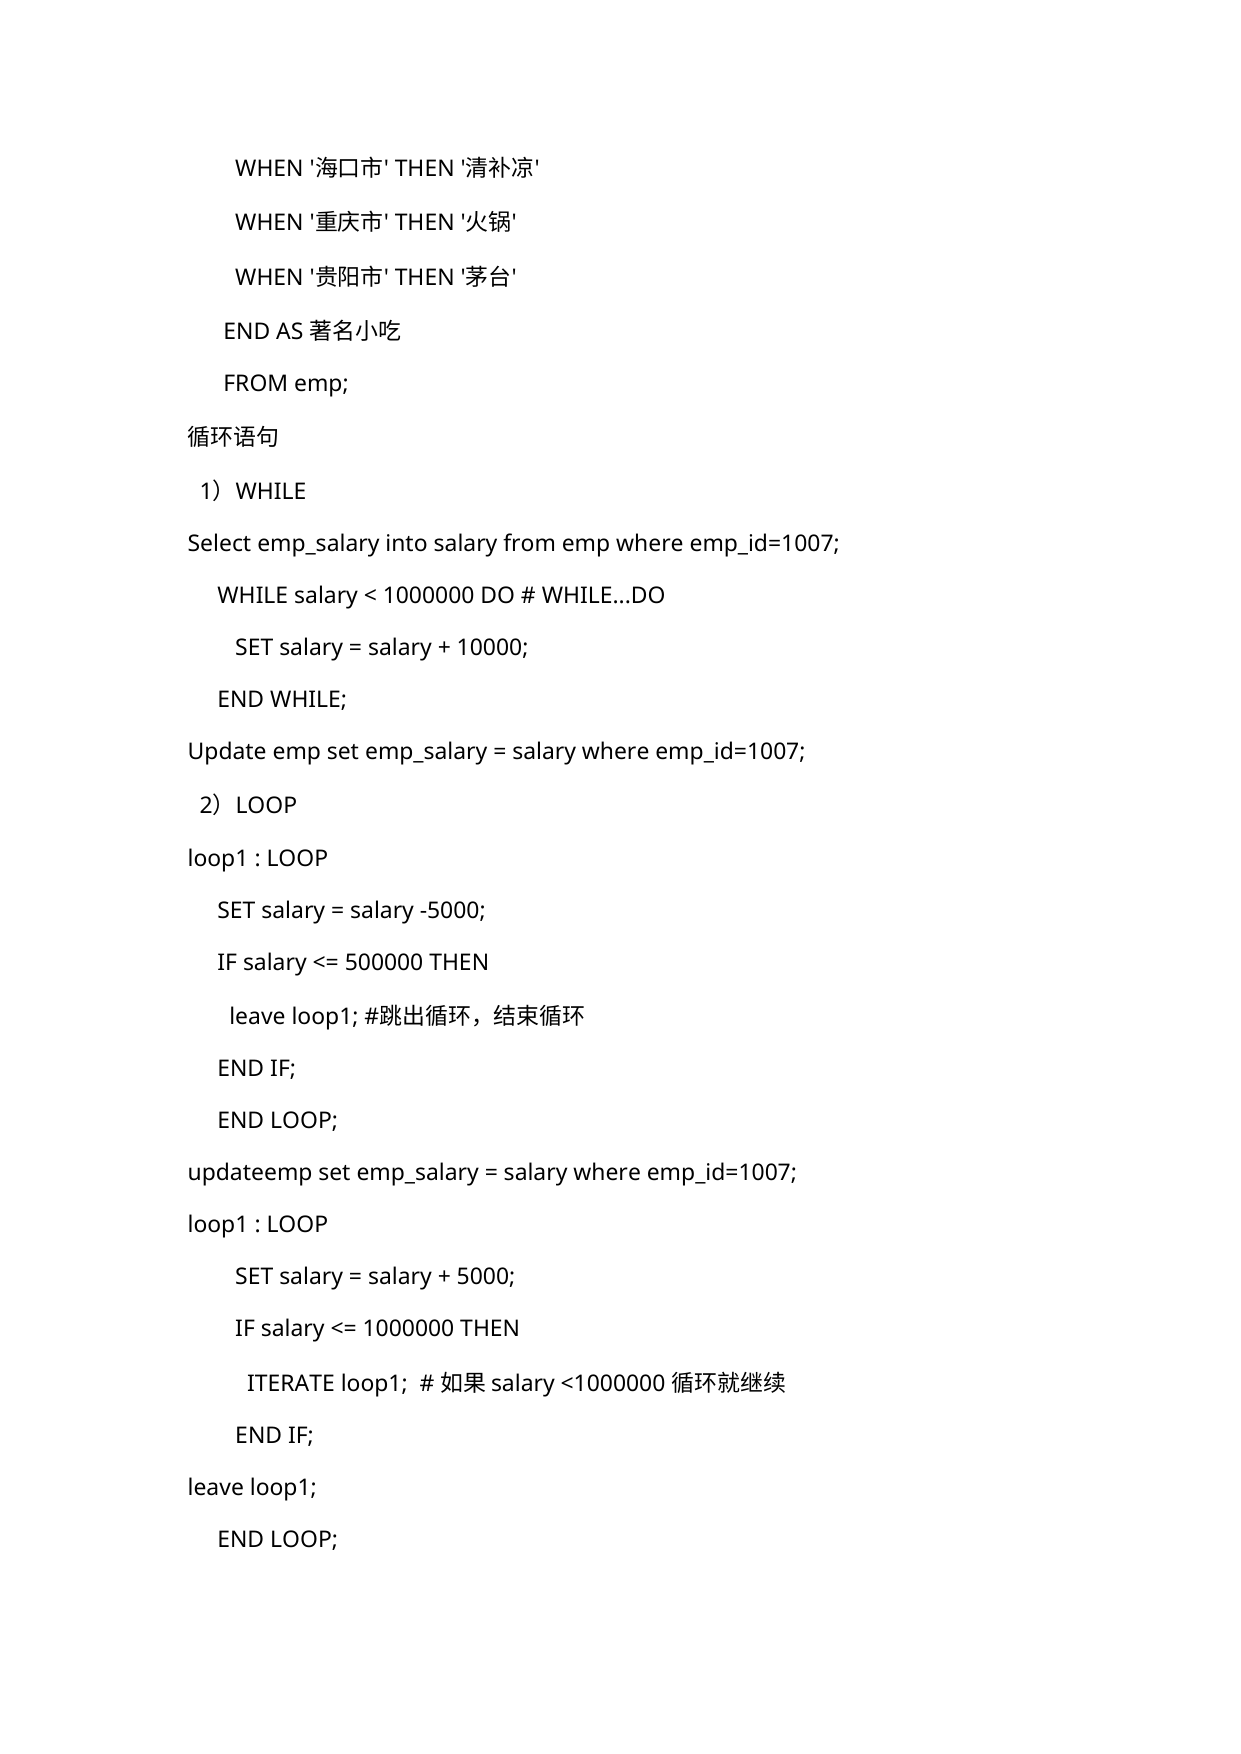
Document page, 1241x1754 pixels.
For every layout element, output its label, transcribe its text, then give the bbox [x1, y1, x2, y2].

text END LOOP; [187, 1104, 1053, 1135]
text SET salary = salary -5000; [187, 894, 1053, 925]
text ITERATE loop1; # 如果salary <1000000 循环就继续 [187, 1364, 1053, 1398]
text leave loop1; [187, 1471, 1053, 1502]
text END LOOP; [187, 1523, 1053, 1554]
text WHEN '海口市' THEN '清补凉' [187, 150, 1053, 183]
text SET salary = salary + 5000; [187, 1260, 1053, 1292]
text SET salary = salary + 10000; [187, 631, 1053, 662]
text 1）WHILE [187, 473, 1053, 506]
text loop1 : LOOP [187, 1208, 1053, 1239]
text 循环语句 [187, 419, 1053, 452]
text leave loop1; #跳出循环，结束循环 [187, 998, 1053, 1031]
text loop1 : LOOP [187, 842, 1053, 873]
text END IF; [187, 1419, 1053, 1450]
text WHEN '贵阳市' THEN '茅台' [187, 258, 1053, 292]
text updateemp set emp_salary = salary where emp_id=1007; [187, 1156, 1053, 1187]
text END WHILE; [187, 683, 1053, 714]
text WHILE salary < 1000000 DO # WHILE...DO [187, 579, 1053, 610]
text END AS 著名小吃 [187, 312, 1053, 346]
text Select emp_salary into salary from emp where emp_id=1007; [187, 527, 1053, 558]
text END IF; [187, 1052, 1053, 1083]
text WHEN '重庆市' THEN '火锅' [187, 204, 1053, 237]
text Update emp set emp_salary = salary where emp_id=1007; [187, 735, 1053, 767]
text 2）LOOP [187, 787, 1053, 821]
text IF salary <= 500000 THEN [187, 946, 1053, 977]
text FROM emp; [187, 367, 1053, 398]
text IF salary <= 1000000 THEN [187, 1312, 1053, 1344]
